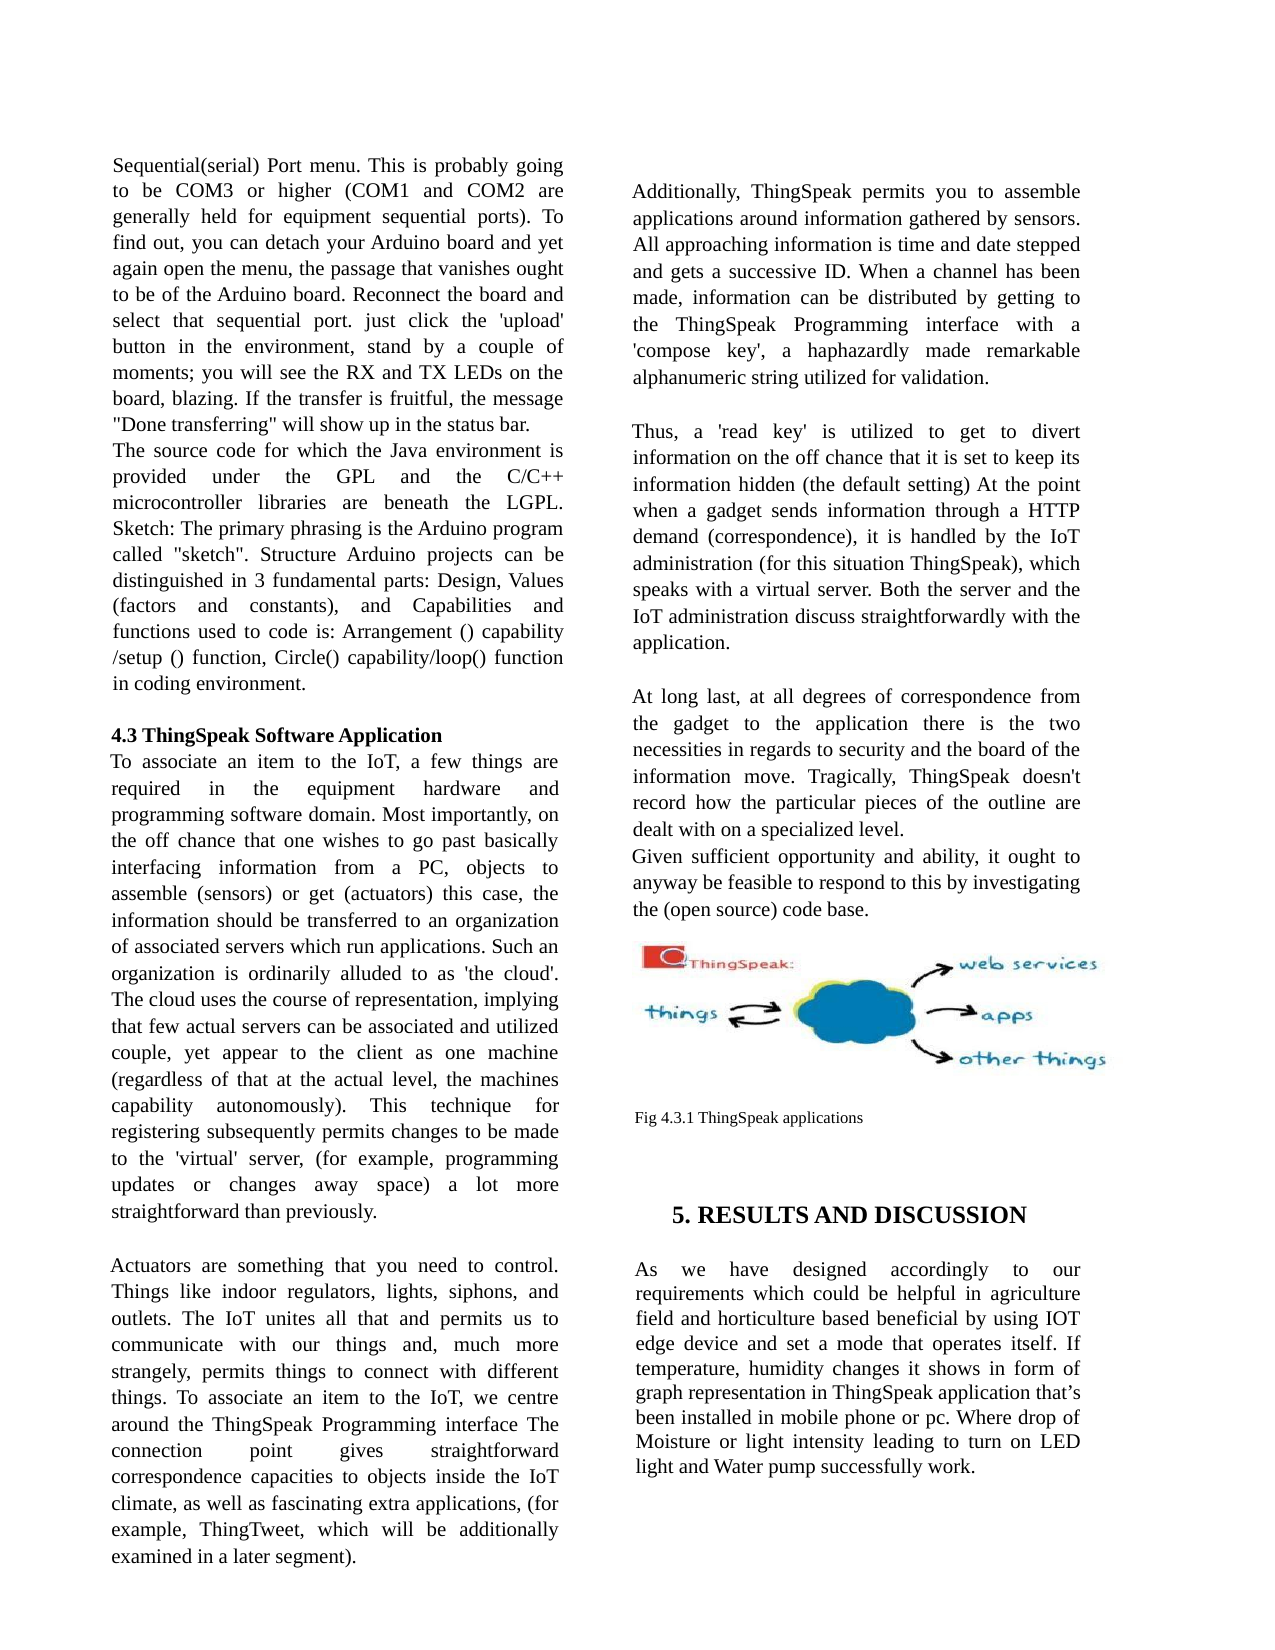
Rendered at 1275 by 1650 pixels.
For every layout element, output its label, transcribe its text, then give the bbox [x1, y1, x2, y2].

text Fig 4.3.1 ThingSpeak applications [634, 1107, 1086, 1127]
text The source code for which the Java environment is provided under the GPL and the C/C++ microcontroller libraries are beneath the LGPL. Sketch: The primary phrasing is the Arduino program called "sketch". Structure Arduino projects can be distinguished in 3 fundamental parts: Design, Values (factors and constants), and Capabilities and functions used to code is: Arrangement () capability /setup () function, Circle() capability/loop() function in coding environment. [112, 438, 564, 695]
text At long last, at all degrees of correspondence from the gadget to the application there is the two necessities in regards to security and the board of the information move. Tragically, ThingSpeak doesn't record how the particular pieces of the outline are dealt with on a specialized level. [632, 684, 1081, 841]
text Actuators are something that you need to control. Things like indoor regulators, lights, siphons, and outlets. The IoT unites all that and permits us to communicate with our things and, much more strangely, permits things to connect with different things. To associate an item to the IoT, we centre around the ThingSpeak Programming interface The connection point gives straightforward correspondence capacities to objects inside the IoT climate, as well as fascinating extra applications, (for example, ThingTweet, which will be additionally examined in a later segment). [110, 1253, 559, 1568]
text Given sufficient opportunity and ability, it ought to anyway be feasible to respond to this by investigating the (open source) code base. [632, 843, 1081, 921]
text As we have designed accordingly to our requirements which could be helpful in agriculture field and horticulture based beneficial by using IOT edge device and set a mode that operates itself. If temperature, humidity changes it shows in form of graph representation in ThingSpeak application that’s been installed in mobile phone or pc. Where drop of Moisture or light intensity leading to turn on LED light and Water pump successfully work. [634, 1257, 1081, 1478]
text Sequential(serial) Port menu. This is probably going to be COM3 or higher (COM1 and COM2 are generally held for equipment sequential ports). To find out, you can detach your Arduino board and yet again open the menu, the passage that vanishes ought to be of the Arduino board. Reconnect the board and select that sequential port. just click the 'upload' button in the environment, stand by a couple of moments; you will see the RX and TX LEDs on the board, blazing. If the transfer is fruitful, the message "Done transferring" will show up in the status bar. [112, 152, 564, 436]
text To associate an item to the IoT, a few things are required in the equipment hardware and programming software domain. Most importantly, on the off chance that one wishes to go past basically interfacing information from a PC, objects to assemble (sensors) or get (actuators) this case, the information should be transferred to an organization of associated servers which run applications. Such an organization is ordinarily alluded to as 'the cloud'. The cloud uses the course of representation, implying that few actual servers can be associated and utilized couple, yet appear to the client as one machine (regardless of that at the actual level, the machines capability autonomously). This technique for registering subsequently permits changes to be made to the 'virtual' server, (for example, programming updates or changes away space) a lot more straightforward than previously. [110, 749, 559, 1223]
text Additionally, ThingSpeak permits you to assemble applications around information gathered by sensors. All approaching information is time and date stepped and gets a successive ID. When a channel has been made, information can be distributed by getting to the ThingSpeak Programming interface with a 'compose key', a haphazardly made remarkable alphanumeric string utilized for validation. [632, 179, 1081, 389]
subtitle 5. RESULTS AND DISCUSSION [672, 1201, 1086, 1229]
subtitle 4.3 ThingSpeak Software Application [111, 723, 559, 747]
text Thus, a 'read key' is utilized to get to divert information on the off chance that it is set to keep its information hidden (the default setting) At the point when a gadget sends information through a HTTP demand (correspondence), it is handled by the IoT administration (for this situation ThingSpeak), which speaks with a virtual server. Both the server and the IoT administration discuss straightforwardly with the application. [632, 419, 1081, 654]
picture [632, 941, 1123, 1076]
